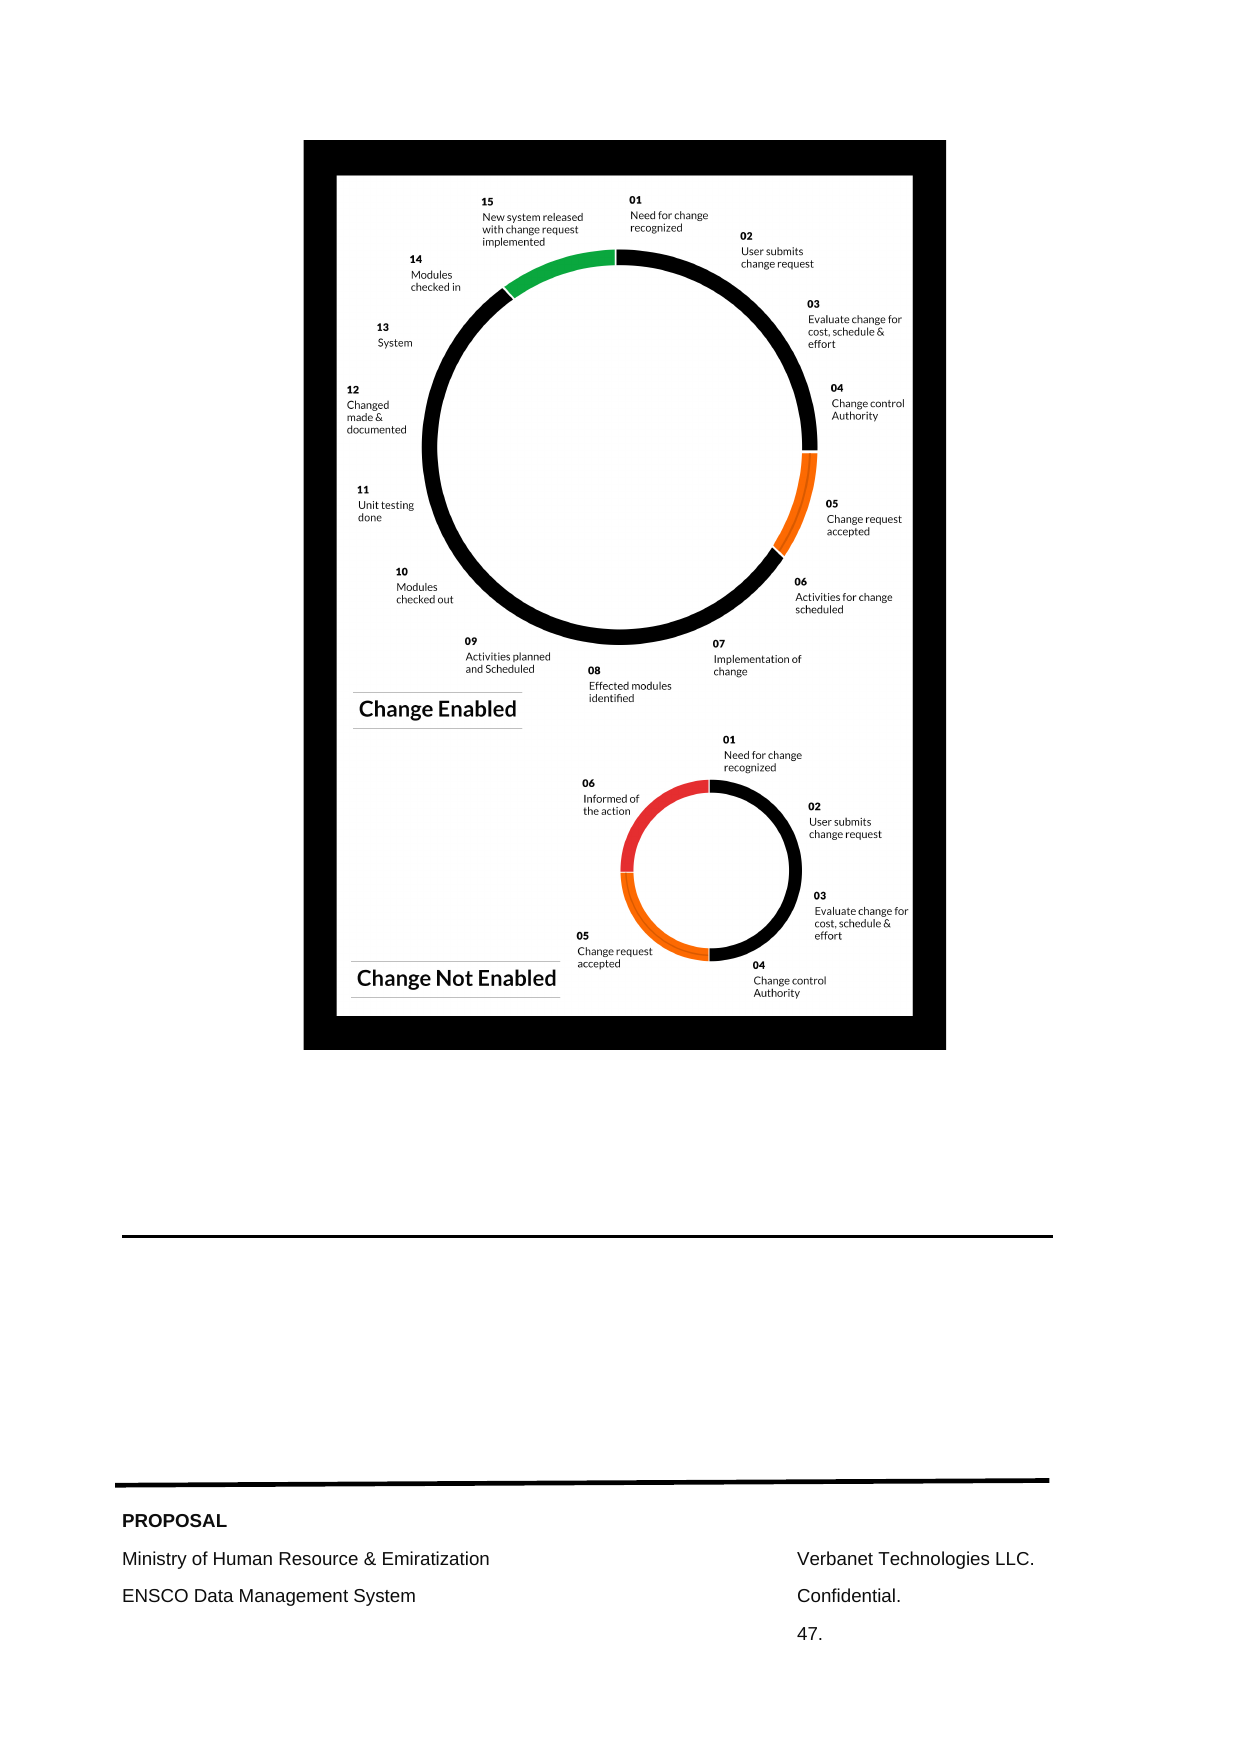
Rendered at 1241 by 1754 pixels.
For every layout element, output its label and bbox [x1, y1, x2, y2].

picture [303, 140, 947, 1050]
